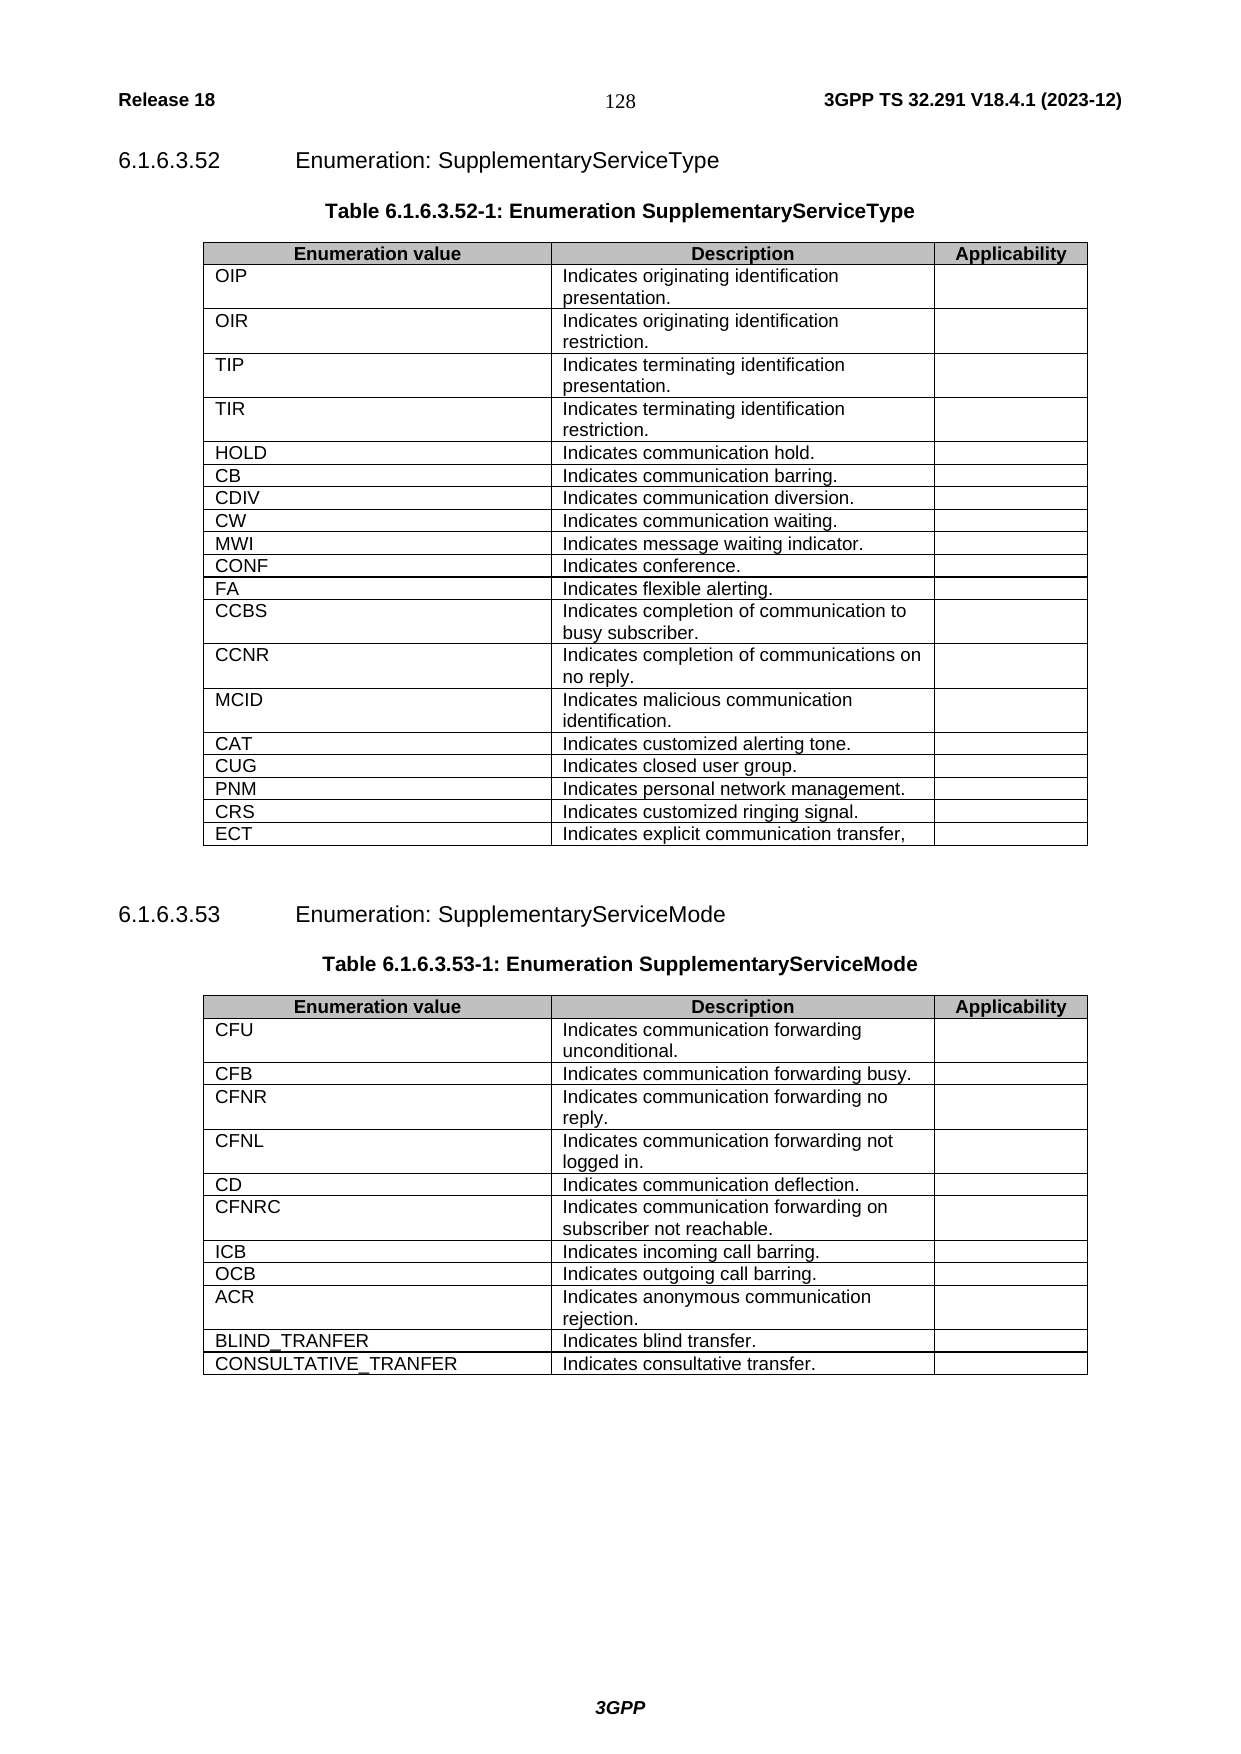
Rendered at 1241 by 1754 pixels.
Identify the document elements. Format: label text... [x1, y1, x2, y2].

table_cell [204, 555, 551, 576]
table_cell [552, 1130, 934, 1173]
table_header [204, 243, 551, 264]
text Table 6.1.6.3.52-1: Enumeration SupplementaryServiceType [118, 199, 1122, 223]
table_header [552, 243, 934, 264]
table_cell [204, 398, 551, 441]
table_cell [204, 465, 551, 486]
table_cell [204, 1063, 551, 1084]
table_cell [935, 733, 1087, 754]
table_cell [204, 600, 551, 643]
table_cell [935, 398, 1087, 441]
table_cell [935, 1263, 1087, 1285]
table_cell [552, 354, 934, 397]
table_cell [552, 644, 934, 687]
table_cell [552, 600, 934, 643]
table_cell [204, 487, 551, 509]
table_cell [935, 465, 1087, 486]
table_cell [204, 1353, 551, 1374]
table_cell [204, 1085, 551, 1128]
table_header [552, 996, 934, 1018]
subtitle 6.1.6.3.53 Enumeration: SupplementaryServiceMode [118, 901, 1122, 927]
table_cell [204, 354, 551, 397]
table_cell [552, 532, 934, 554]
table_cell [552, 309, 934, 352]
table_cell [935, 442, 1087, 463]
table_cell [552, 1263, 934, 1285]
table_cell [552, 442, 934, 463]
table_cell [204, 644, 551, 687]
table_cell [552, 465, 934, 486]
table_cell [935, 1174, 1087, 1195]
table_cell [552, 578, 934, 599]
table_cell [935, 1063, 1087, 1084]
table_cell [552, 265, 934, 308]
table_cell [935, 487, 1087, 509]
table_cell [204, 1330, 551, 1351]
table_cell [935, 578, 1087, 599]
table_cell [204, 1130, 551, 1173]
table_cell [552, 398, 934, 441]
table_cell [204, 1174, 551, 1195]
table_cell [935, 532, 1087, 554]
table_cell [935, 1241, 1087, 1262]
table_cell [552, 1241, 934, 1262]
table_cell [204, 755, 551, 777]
text Table 6.1.6.3.53-1: Enumeration SupplementaryServiceMode [118, 952, 1122, 976]
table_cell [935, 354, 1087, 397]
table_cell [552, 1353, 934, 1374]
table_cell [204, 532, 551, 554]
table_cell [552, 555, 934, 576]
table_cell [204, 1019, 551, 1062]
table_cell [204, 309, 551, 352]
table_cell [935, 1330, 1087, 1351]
subtitle 6.1.6.3.52 Enumeration: SupplementaryServiceType [118, 147, 1122, 174]
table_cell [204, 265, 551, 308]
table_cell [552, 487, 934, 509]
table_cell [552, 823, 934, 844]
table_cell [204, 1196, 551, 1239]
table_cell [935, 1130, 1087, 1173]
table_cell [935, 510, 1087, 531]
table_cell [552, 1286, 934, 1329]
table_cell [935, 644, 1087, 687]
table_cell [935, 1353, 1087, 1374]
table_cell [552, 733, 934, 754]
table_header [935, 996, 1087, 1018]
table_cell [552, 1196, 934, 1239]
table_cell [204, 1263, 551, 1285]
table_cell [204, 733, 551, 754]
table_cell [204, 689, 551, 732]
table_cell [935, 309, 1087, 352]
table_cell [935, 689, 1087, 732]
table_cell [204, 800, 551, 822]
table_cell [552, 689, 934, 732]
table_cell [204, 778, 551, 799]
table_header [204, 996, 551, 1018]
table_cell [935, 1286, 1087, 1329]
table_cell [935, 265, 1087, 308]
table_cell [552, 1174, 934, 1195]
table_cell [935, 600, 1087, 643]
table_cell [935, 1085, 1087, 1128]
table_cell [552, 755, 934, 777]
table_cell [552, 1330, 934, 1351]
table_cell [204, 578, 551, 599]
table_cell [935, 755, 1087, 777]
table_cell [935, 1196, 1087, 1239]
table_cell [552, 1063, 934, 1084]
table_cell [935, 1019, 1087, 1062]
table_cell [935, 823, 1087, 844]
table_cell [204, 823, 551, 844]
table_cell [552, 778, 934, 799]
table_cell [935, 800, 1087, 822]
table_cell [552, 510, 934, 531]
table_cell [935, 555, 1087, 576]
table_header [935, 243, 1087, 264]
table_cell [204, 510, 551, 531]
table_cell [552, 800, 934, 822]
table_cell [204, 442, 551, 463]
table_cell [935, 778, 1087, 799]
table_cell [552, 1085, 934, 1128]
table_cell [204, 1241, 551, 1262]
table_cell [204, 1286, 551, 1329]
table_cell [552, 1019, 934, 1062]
